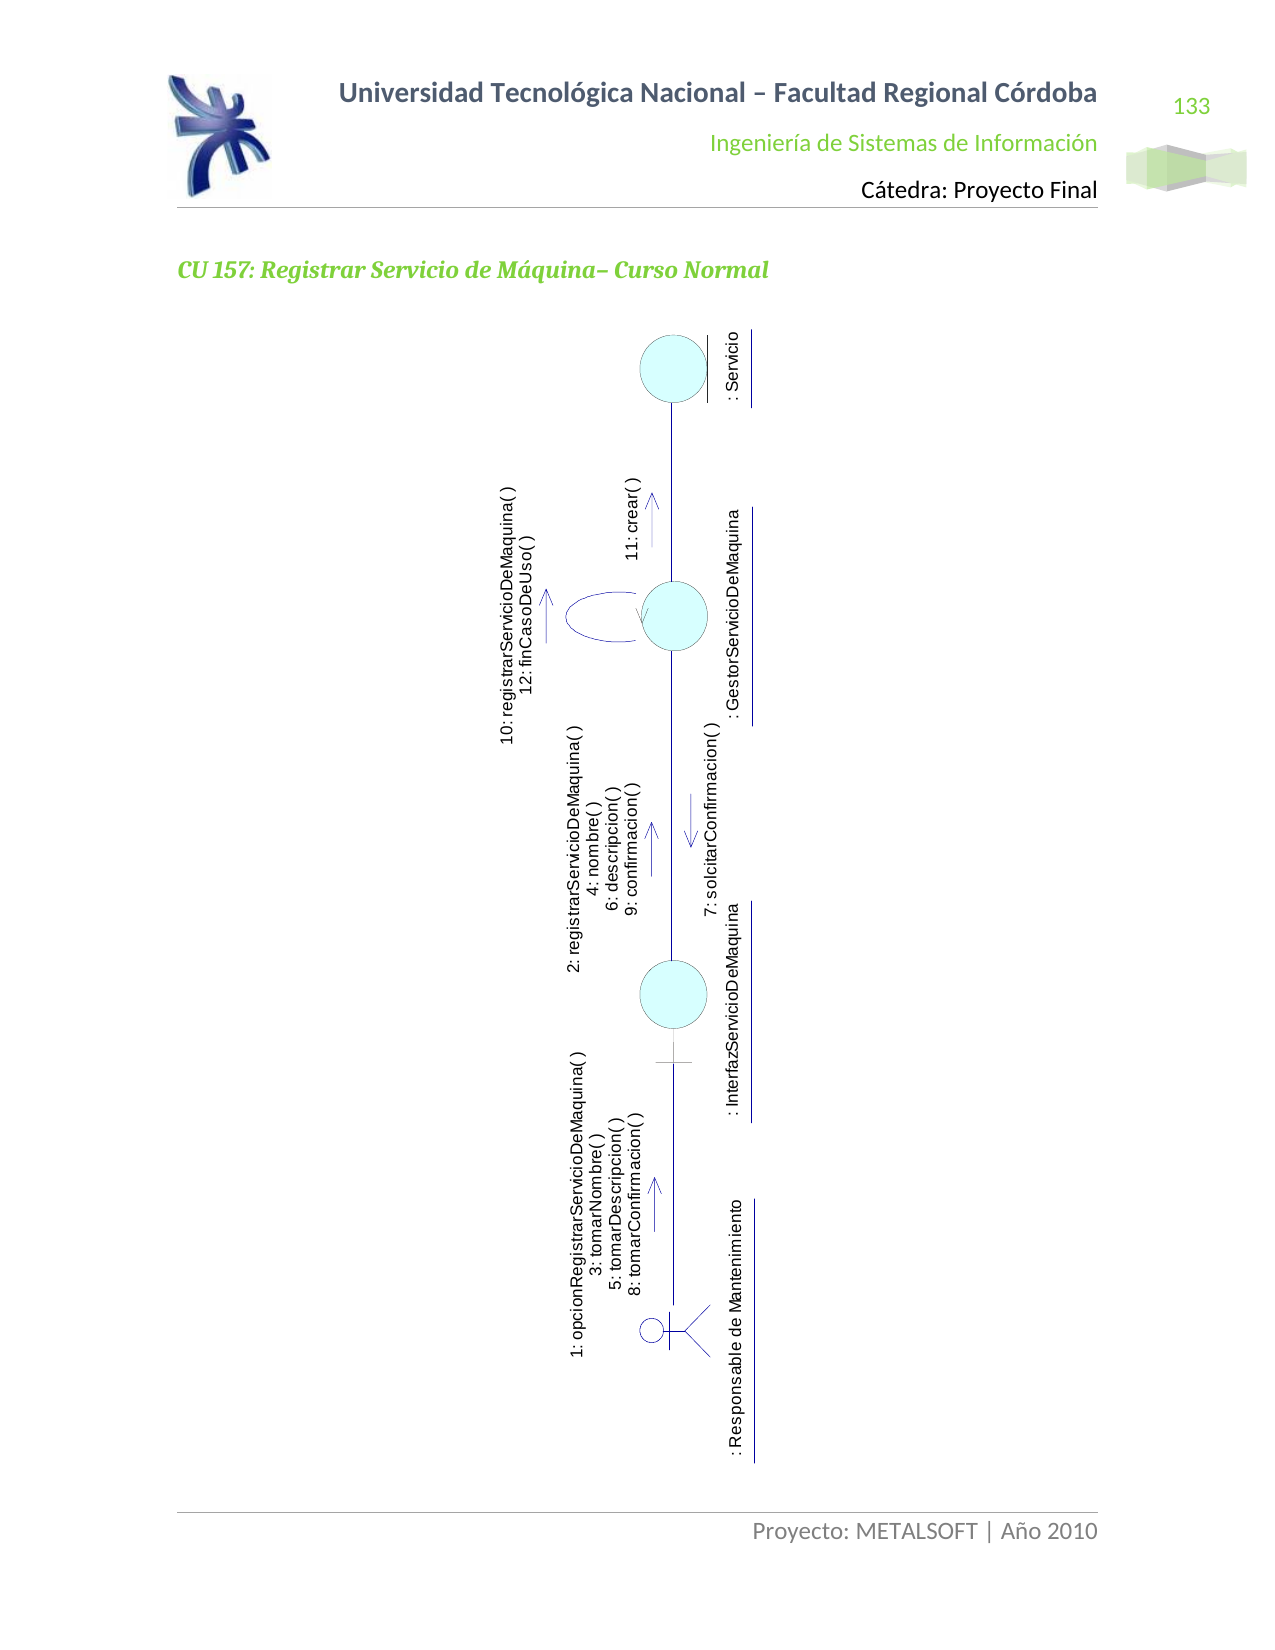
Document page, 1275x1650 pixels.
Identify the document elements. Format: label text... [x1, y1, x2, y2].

picture [167, 74, 272, 199]
text CU 157: Registrar Servicio de Máquina– Curso Normal [177, 256, 1098, 284]
